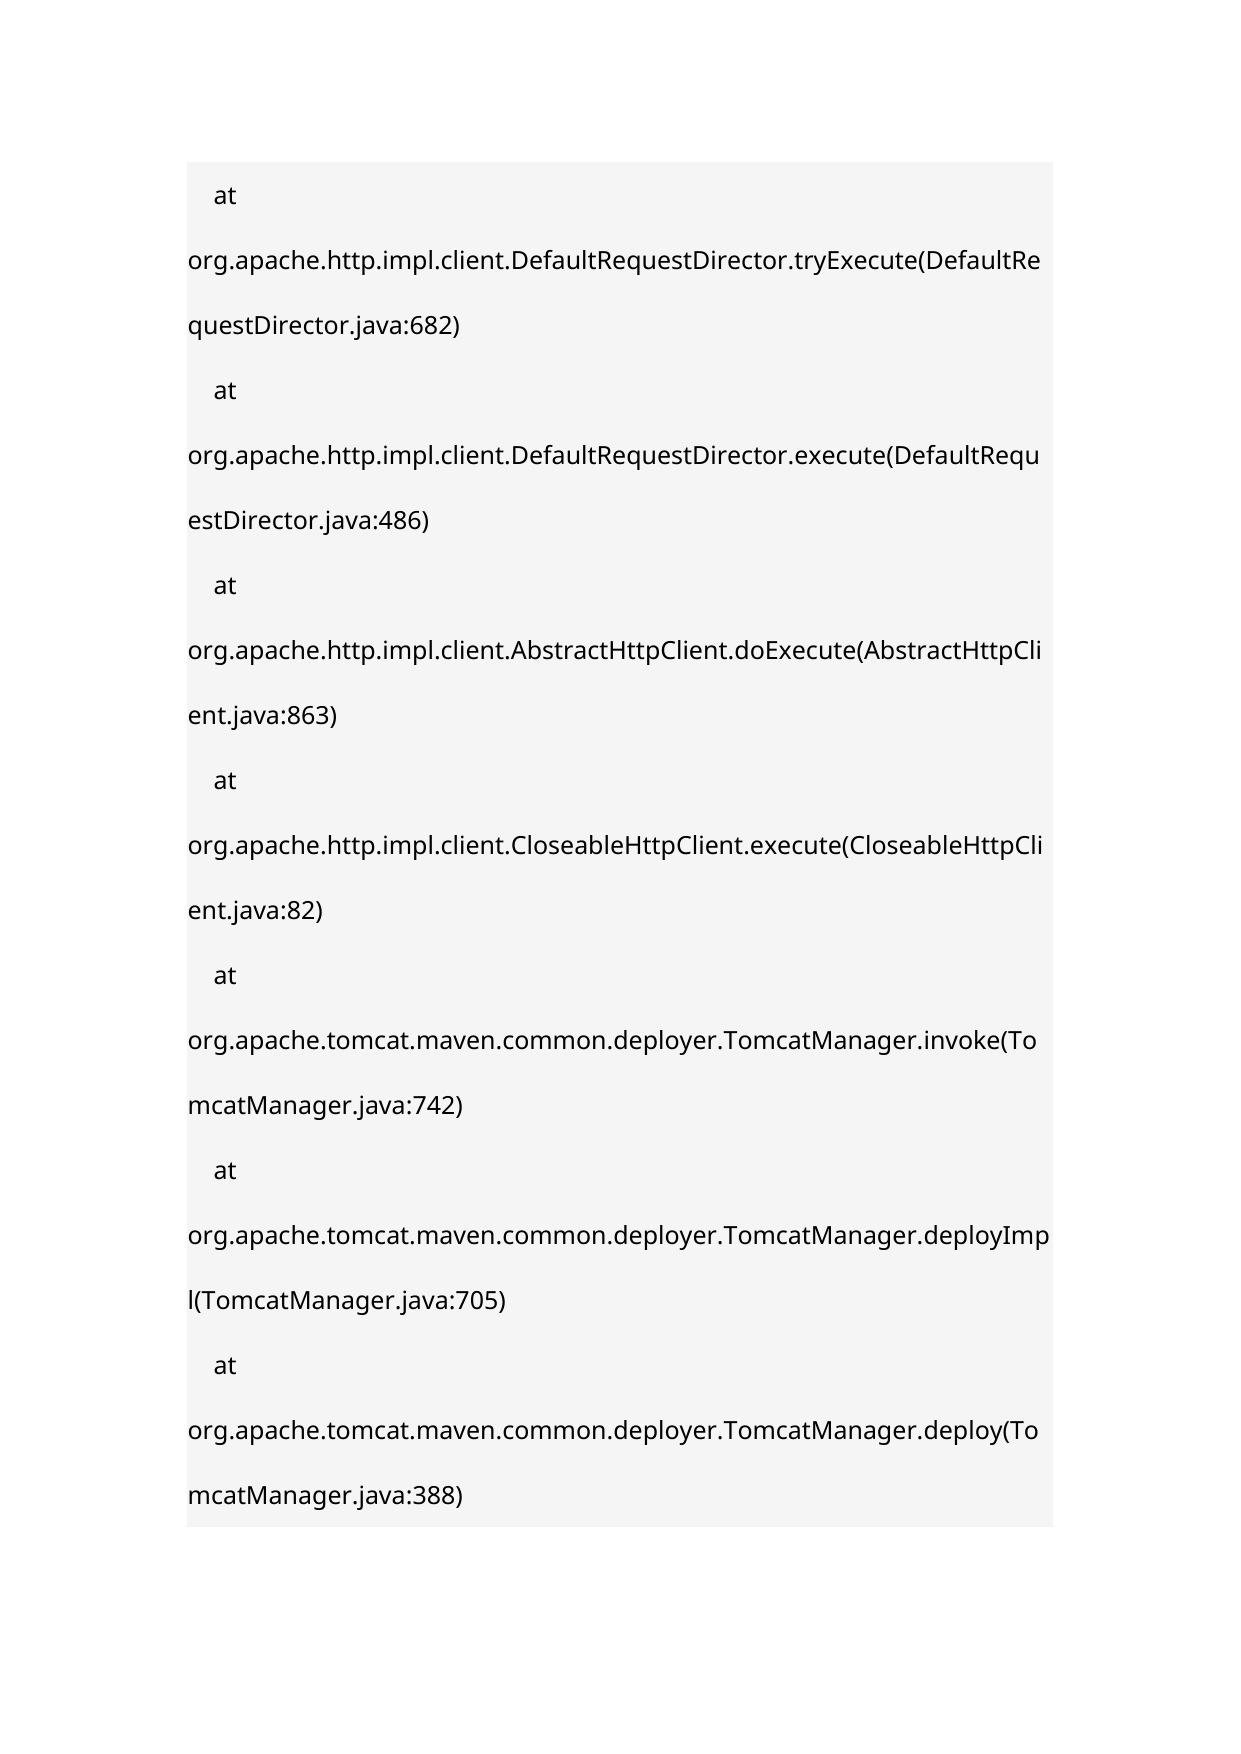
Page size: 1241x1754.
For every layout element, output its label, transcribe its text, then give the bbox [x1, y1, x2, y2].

text at org.apache.tomcat.maven.common.deployer.TomcatManager.deployImpl(TomcatManager.java:705) [187, 1137, 1053, 1332]
text at org.apache.tomcat.maven.common.deployer.TomcatManager.invoke(TomcatManager.java:742) [187, 942, 1053, 1137]
text at org.apache.http.impl.client.DefaultRequestDirector.execute(DefaultRequestDirector.java:486) [187, 357, 1053, 552]
text at org.apache.http.impl.client.AbstractHttpClient.doExecute(AbstractHttpClient.java:863) [187, 552, 1053, 747]
text at org.apache.http.impl.client.CloseableHttpClient.execute(CloseableHttpClient.java:82) [187, 747, 1053, 942]
text at org.apache.tomcat.maven.common.deployer.TomcatManager.deploy(TomcatManager.java:388) [187, 1332, 1053, 1527]
text at org.apache.http.impl.client.DefaultRequestDirector.tryExecute(DefaultRequestDirector.java:682) [187, 162, 1053, 357]
